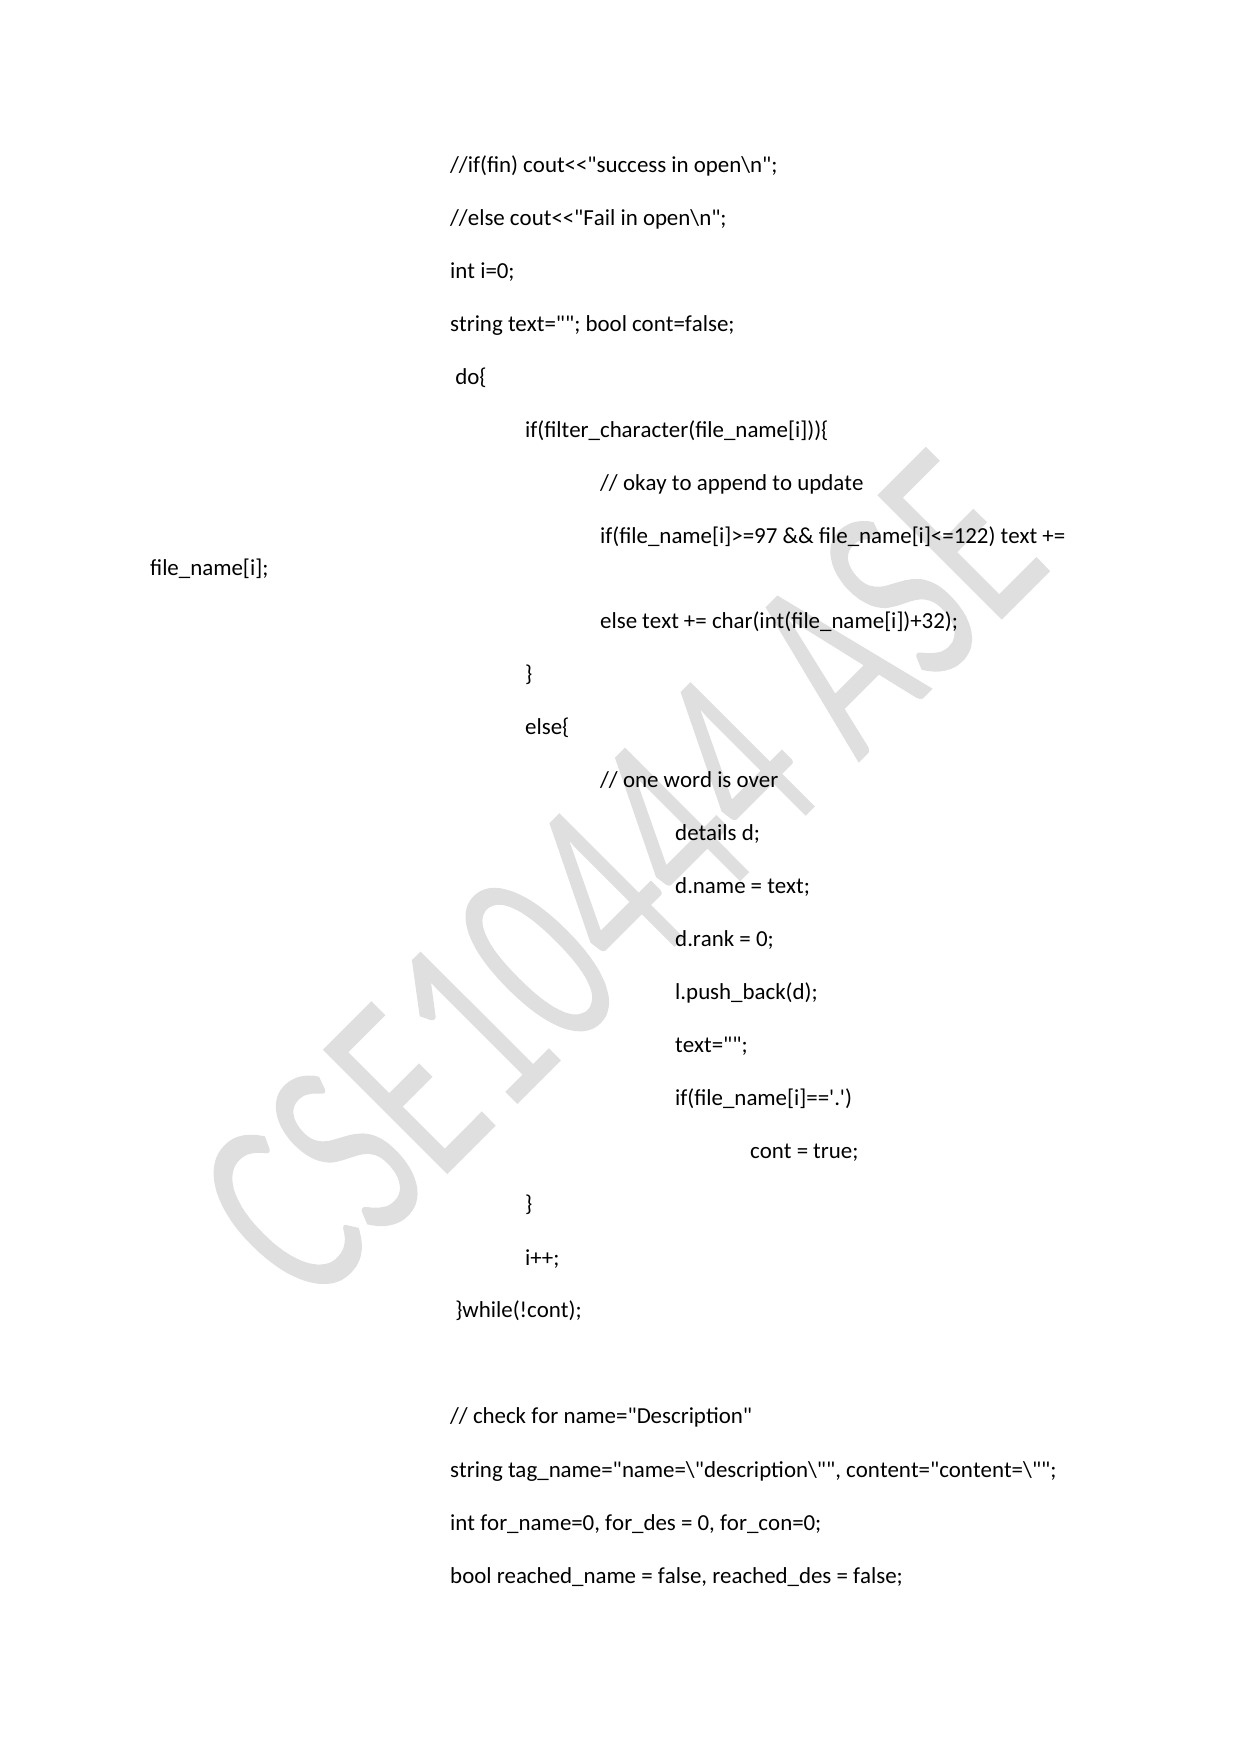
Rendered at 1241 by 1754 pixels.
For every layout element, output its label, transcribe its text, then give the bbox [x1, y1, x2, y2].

text int i=0; [150, 256, 1090, 284]
text int for_name=0, for_des = 0, for_con=0; [150, 1508, 1090, 1536]
text //if(fin) cout<<"success in open\n"; [150, 150, 1090, 178]
text if(filter_character(file_name[i])){ [150, 415, 1090, 443]
text } [150, 659, 1090, 687]
text do{ [150, 362, 1090, 390]
text l.push_back(d); [150, 977, 1090, 1006]
text if(file_name[i]>=97 && file_name[i]<=122) text += file_name[i]; [150, 521, 1090, 581]
text } [150, 1189, 1090, 1218]
text if(file_name[i]=='.') [150, 1083, 1090, 1112]
text d.name = text; [150, 871, 1090, 899]
text // okay to append to update [150, 468, 1090, 496]
text i++; [150, 1243, 1090, 1271]
text //else cout<<"Fail in open\n"; [150, 203, 1090, 231]
text bool reached_name = false, reached_des = false; [150, 1561, 1090, 1589]
text else text += char(int(file_name[i])+32); [150, 606, 1090, 634]
text string text=""; bool cont=false; [150, 309, 1090, 337]
text cont = true; [150, 1137, 1090, 1164]
text string tag_name="name=\"description\"", content="content=\""; [150, 1455, 1090, 1483]
text else{ [150, 712, 1090, 740]
text // check for name="Description" [150, 1402, 1090, 1430]
text d.rank = 0; [150, 924, 1090, 952]
text }while(!cont); [150, 1296, 1090, 1324]
text details d; [150, 818, 1090, 846]
text // one word is over [150, 765, 1090, 793]
text text=""; [150, 1031, 1090, 1058]
